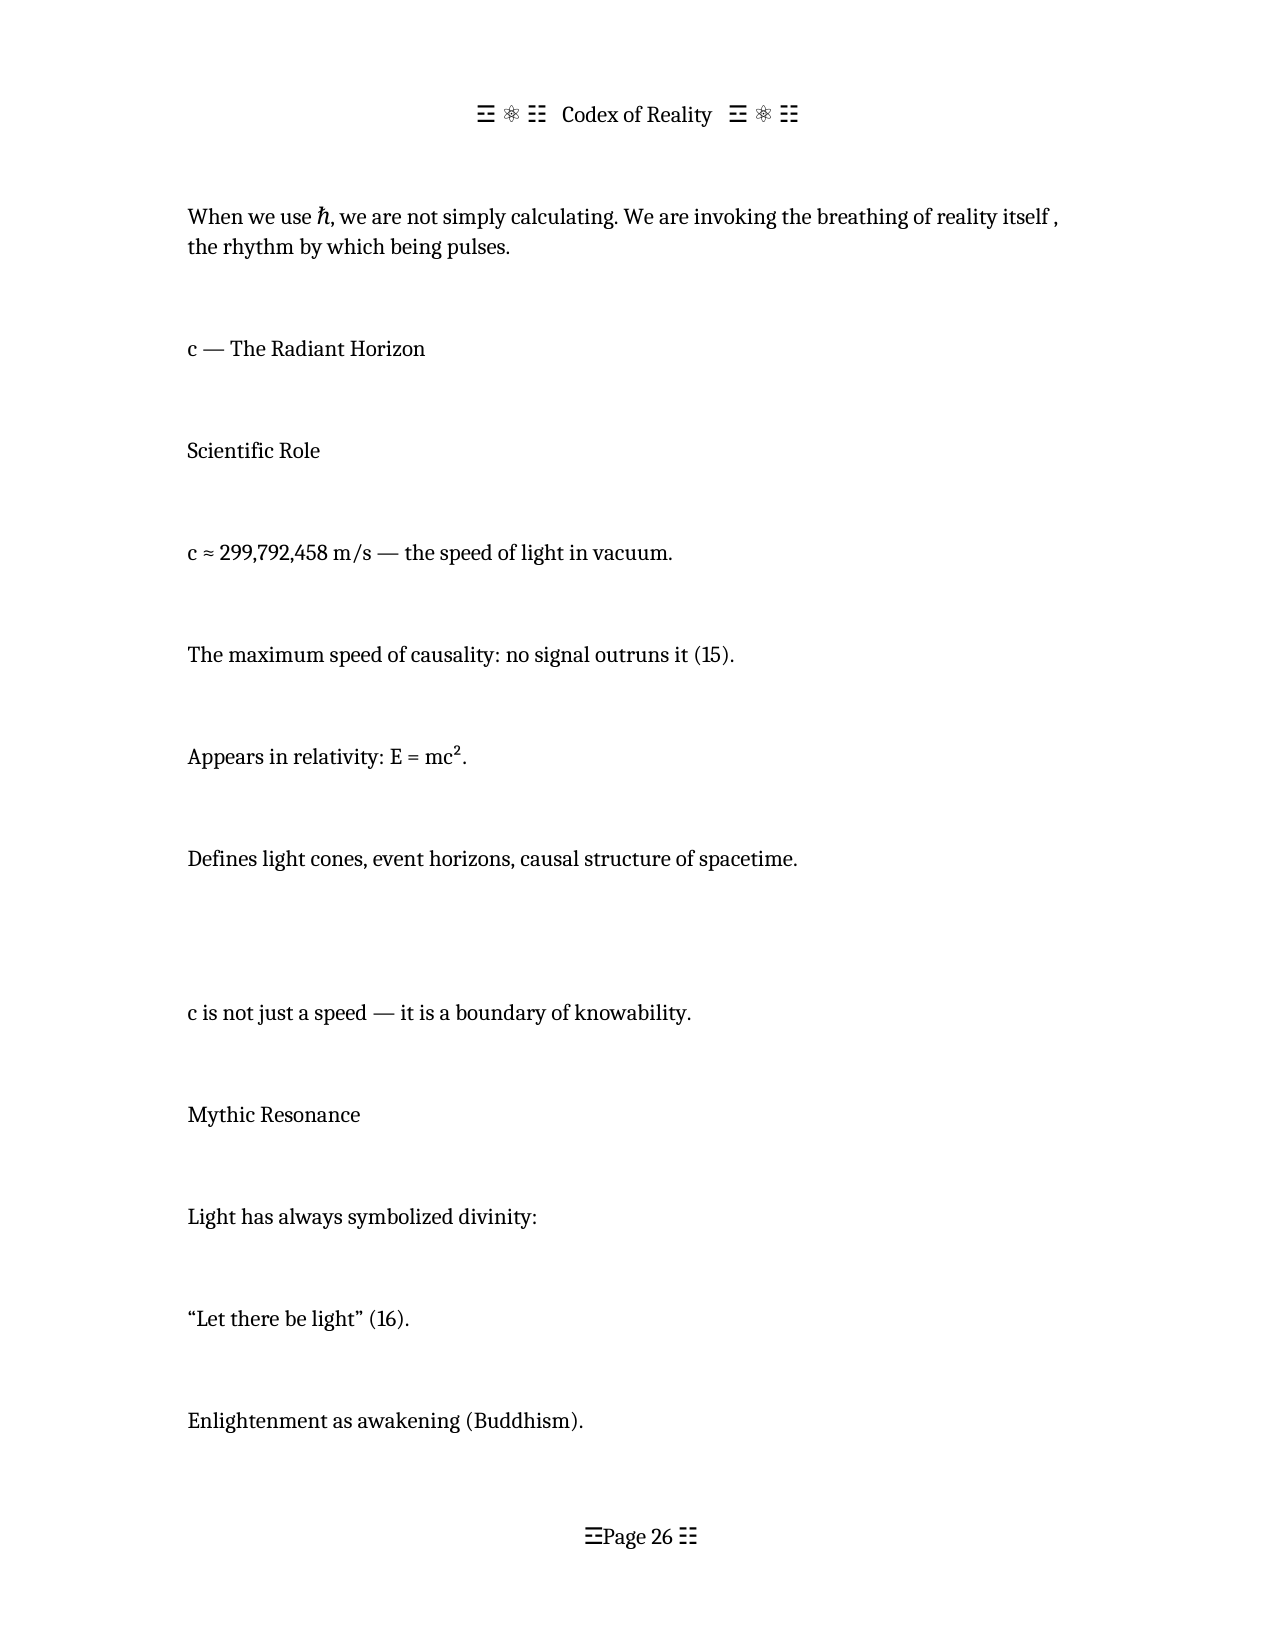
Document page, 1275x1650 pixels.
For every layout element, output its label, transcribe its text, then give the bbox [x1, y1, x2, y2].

text c — The Radiant Horizon [187, 336, 1087, 362]
text “Let there be light” (16). [187, 1306, 1087, 1332]
text When we use ℏ, we are not simply calculating. We are invoking the breathing of reality itself , the rhythm by which being pulses. [187, 203, 1087, 260]
text The maximum speed of causality: no signal outruns it (15). [187, 642, 1087, 668]
text Scientific Role [187, 438, 1087, 464]
text Enlightenment as awakening (Buddhism). [187, 1408, 1087, 1434]
text Appears in relativity: E = mc². [187, 744, 1087, 770]
text c ≈ 299,792,458 m/s — the speed of light in vacuum. [187, 540, 1087, 566]
text Light has always symbolized divinity: [187, 1203, 1087, 1230]
text c is not just a speed — it is a boundary of knowability. [187, 999, 1087, 1026]
text Mythic Resonance [187, 1101, 1087, 1128]
text Defines light cones, event horizons, causal structure of spacetime. [187, 846, 1087, 872]
